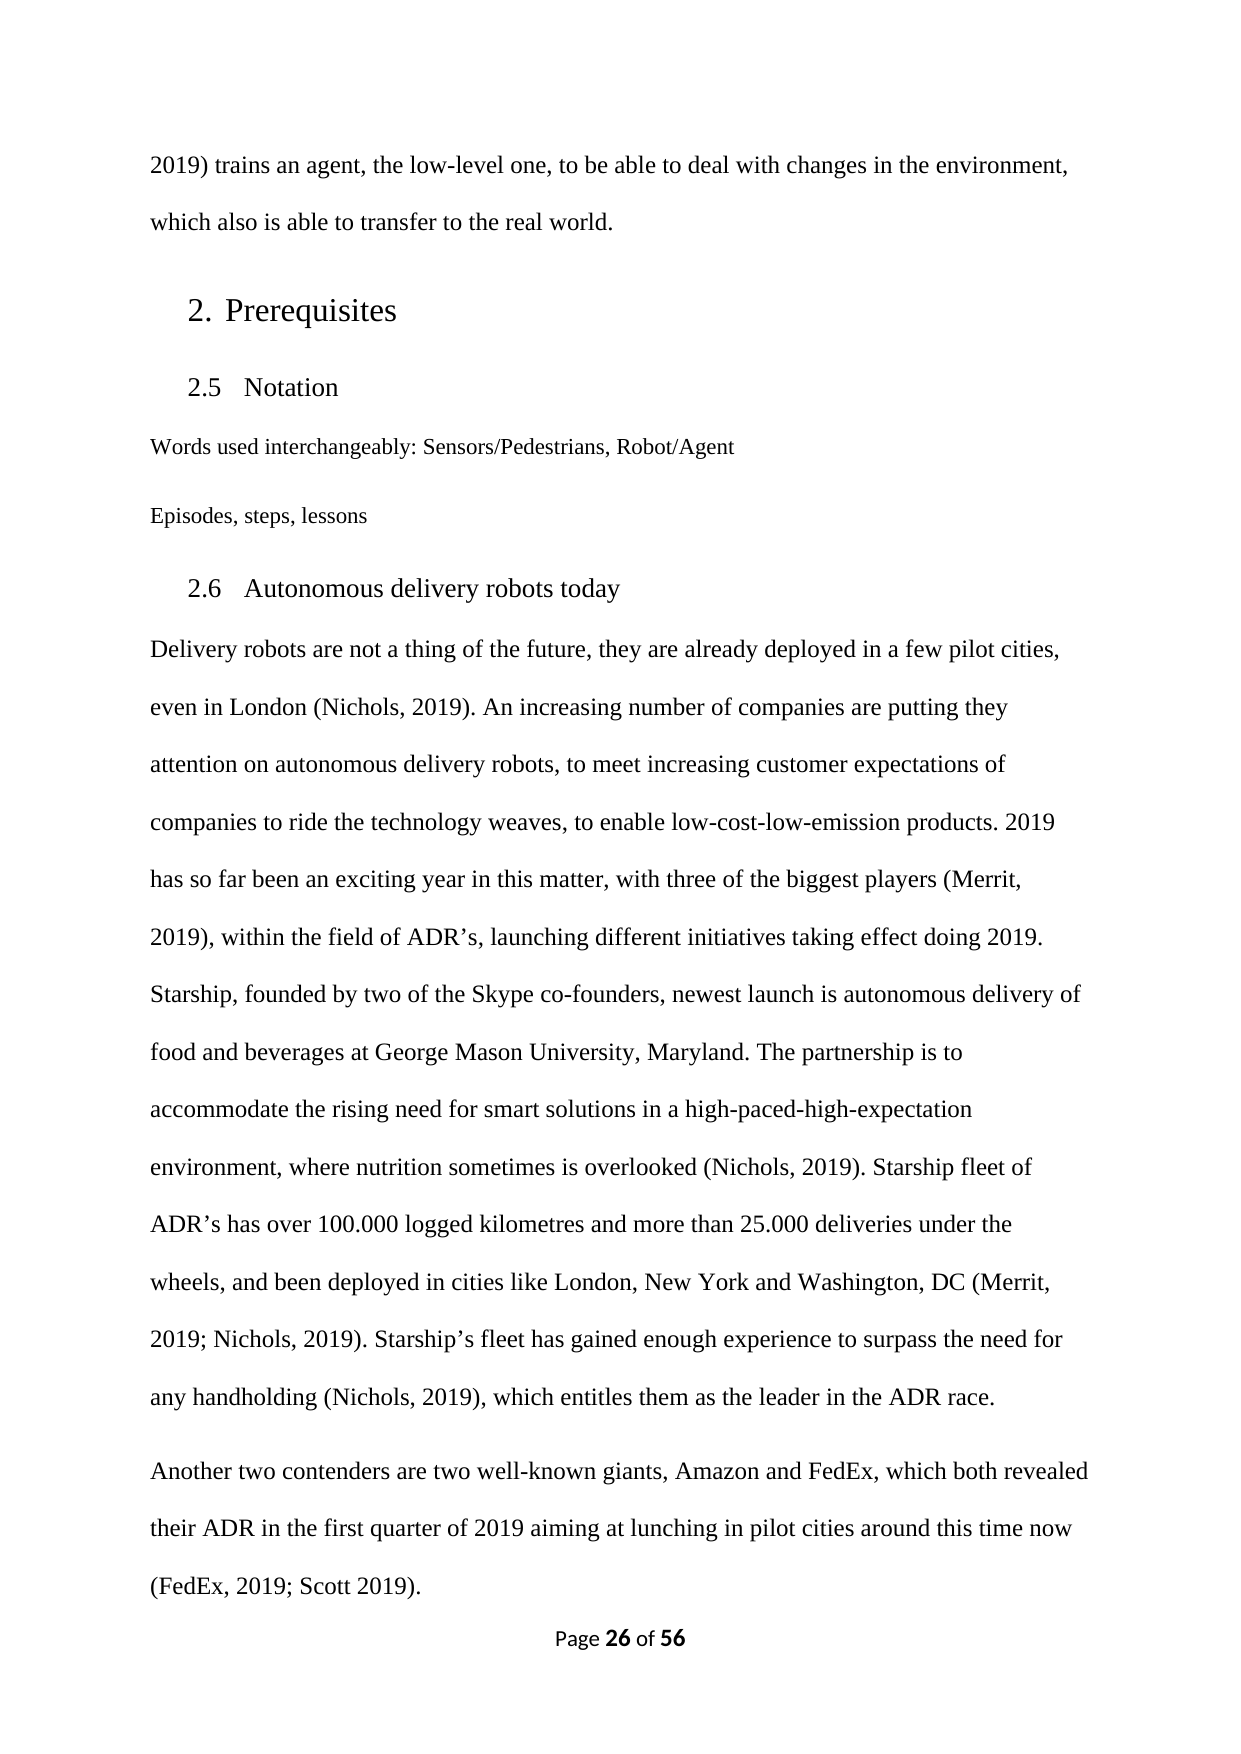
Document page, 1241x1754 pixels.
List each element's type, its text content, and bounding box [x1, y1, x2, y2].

text Words used interchangeably: Sensors/Pedestrians, Robot/Agent [150, 433, 1090, 459]
subtitle Notation [187, 371, 1090, 402]
text Episodes, steps, lessons [150, 502, 1090, 529]
text Delivery robots are not a thing of the future, they are already deployed in a few pilot cities, even in London (Nichols, 2019). An increasing number of companies are putting they attention on autonomous delivery robots, to meet increasing customer expectations of companies to ride the technology weaves, to enable low-cost-low-emission products. 2019 has so far been an exciting year in this matter, with three of the biggest players (Merrit, 2019), within the field of ADR’s, launching different initiatives taking effect doing 2019. Starship, founded by two of the Skype co-founders, newest launch is autonomous delivery of food and beverages at George Mason University, Maryland. The partnership is to accommodate the rising need for smart solutions in a high-paced-high-expectation environment, where nutrition sometimes is overlooked (Nichols, 2019). Starship fleet of ADR’s has over 100.000 logged kilometres and more than 25.000 deliveries under the wheels, and been deployed in cities like London, New York and Washington, DC (Merrit, 2019; Nichols, 2019). Starship’s fleet has gained enough experience to surpass the need for any handholding (Nichols, 2019), which entitles them as the leader in the ADR race. [150, 634, 1090, 1410]
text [150, 150, 1090, 236]
text Another two contenders are two well-known giants, Amazon and FedEx, which both revealed their ADR in the first quarter of 2019 aiming at lunching in pilot cities around this time now (FedEx, 2019; Scott 2019). [150, 1456, 1090, 1599]
subtitle Autonomous delivery robots today [187, 572, 1090, 603]
subtitle Prerequisites [187, 290, 1090, 328]
